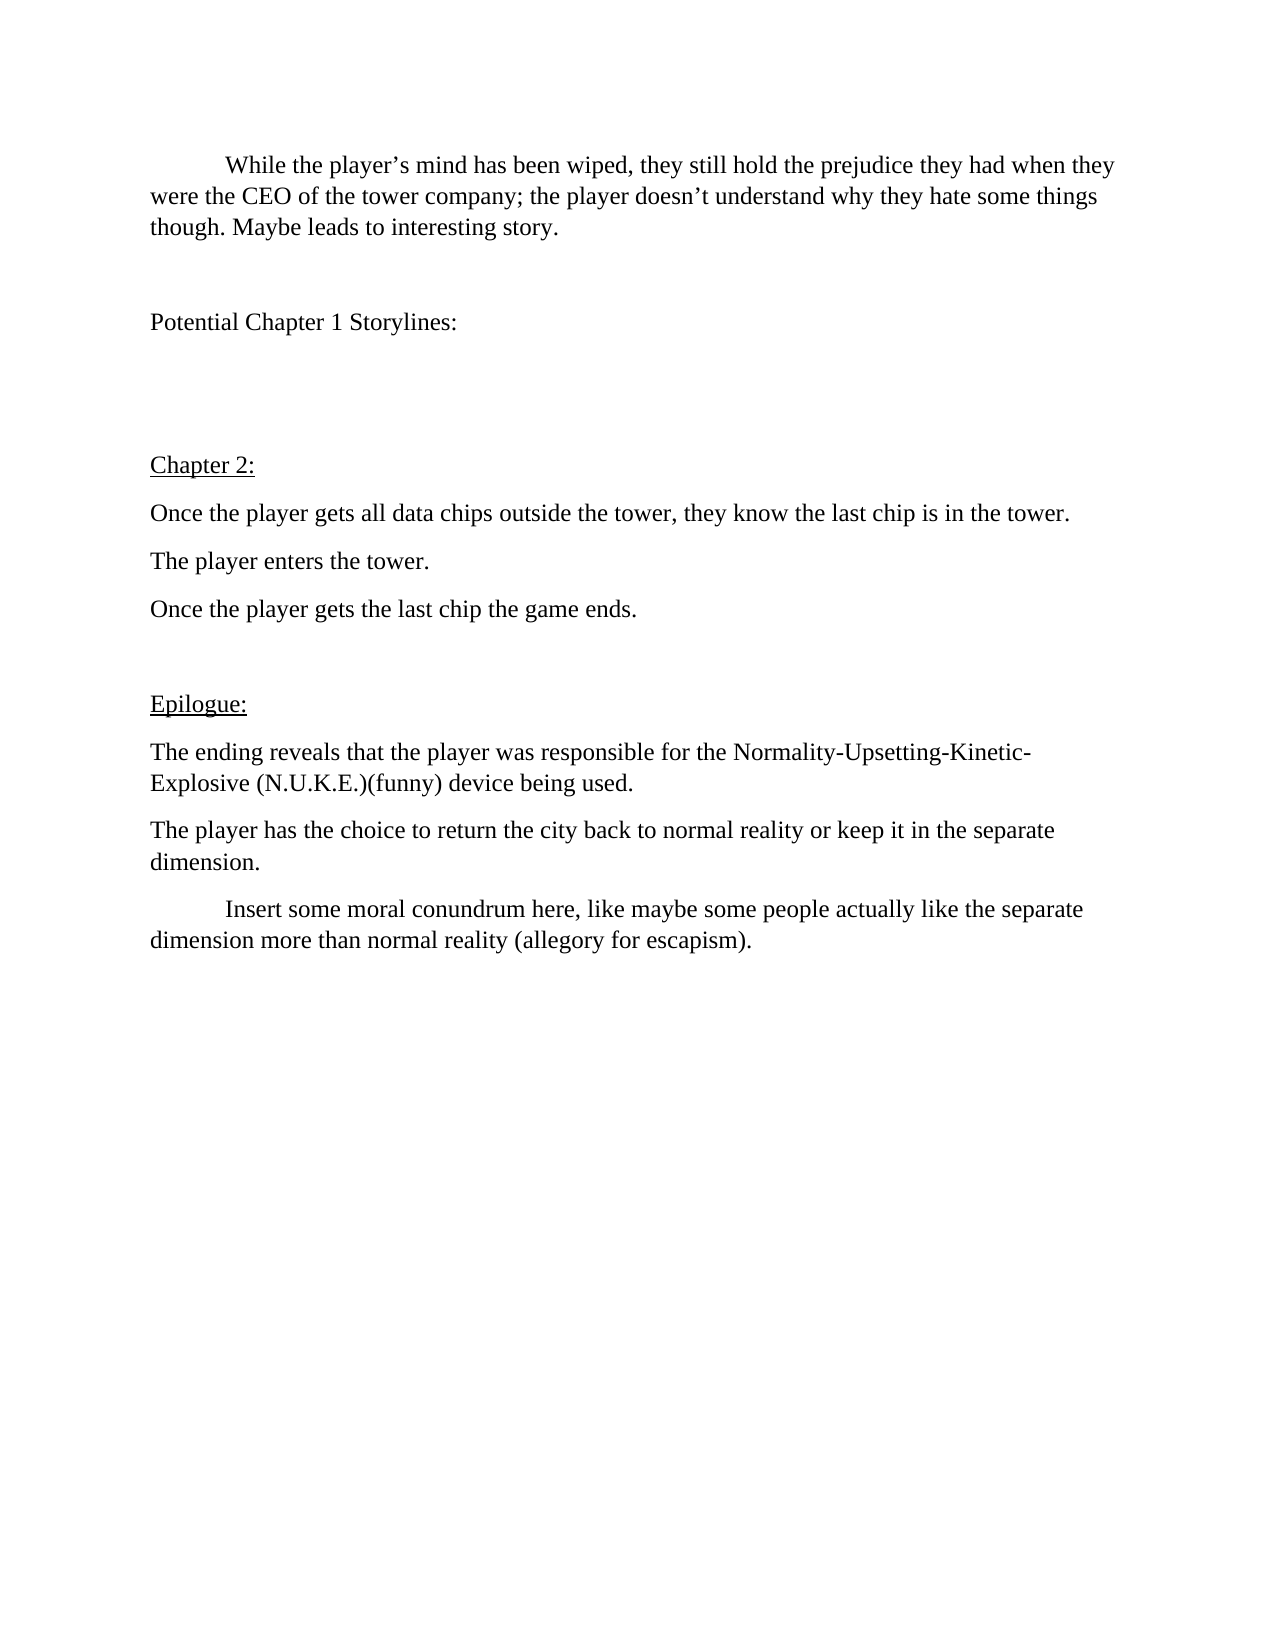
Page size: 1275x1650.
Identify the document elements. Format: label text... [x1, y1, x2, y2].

text Chapter 2: [150, 451, 1125, 479]
text Insert some moral conundrum here, like maybe some people actually like the separate dimension more than normal reality (allegory for escapism). [150, 894, 1125, 954]
text Potential Chapter 1 Storylines: [150, 307, 1125, 336]
text The ending reveals that the player was responsible for the Normality-Upsetting-Kinetic-Explosive (N.U.K.E.)(funny) device being used. [150, 737, 1125, 797]
text While the player’s mind has been wiped, they still hold the prejudice they had when they were the CEO of the tower company; the player doesn’t understand why they hate some things though. Maybe leads to interesting story. [150, 150, 1125, 241]
text The player enters the tower. [150, 546, 1125, 575]
text Once the player gets all data chips outside the tower, they know the last chip is in the tower. [150, 498, 1125, 527]
text The player has the choice to return the city back to normal reality or keep it in the separate dimension. [150, 816, 1125, 875]
text Once the player gets the last chip the game ends. [150, 594, 1125, 622]
text Epilogue: [150, 689, 1125, 718]
